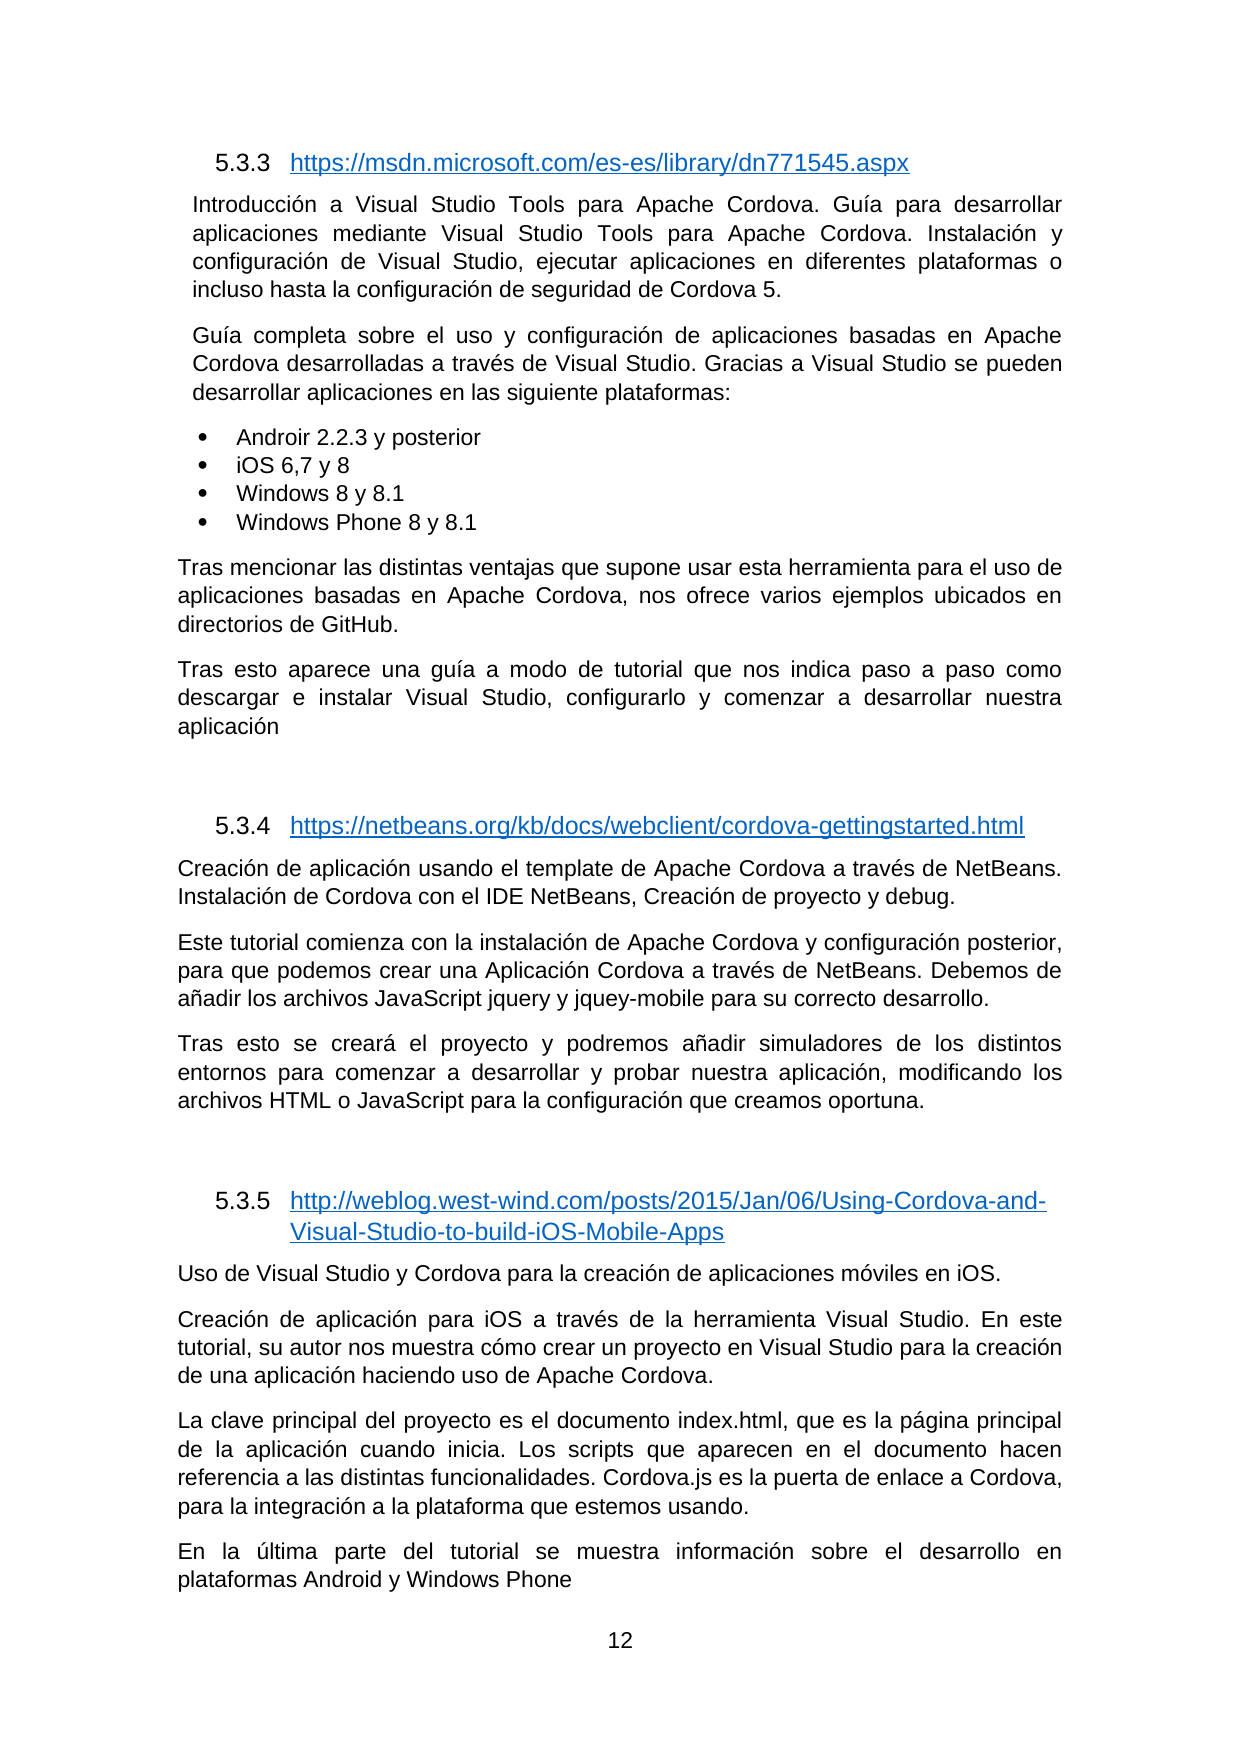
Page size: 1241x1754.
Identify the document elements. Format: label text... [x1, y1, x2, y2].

text Uso de Visual Studio y Cordova para la creación de aplicaciones móviles en iOS. [177, 1260, 1063, 1287]
list Windows 8 y 8.1 [199, 480, 1063, 507]
text Guía completa sobre el uso y configuración de aplicaciones basadas en Apache Cordova desarrolladas a través de Visual Studio. Gracias a Visual Studio se pueden desarrollar aplicaciones en las siguiente plataformas: [192, 322, 1063, 405]
subtitle https://msdn.microsoft.com/es-es/library/dn771545.aspx [215, 148, 1063, 176]
text Introducción a Visual Studio Tools para Apache Cordova. Guía para desarrollar aplicaciones mediante Visual Studio Tools para Apache Cordova. Instalación y configuración de Visual Studio, ejecutar aplicaciones en diferentes plataformas o incluso hasta la configuración de seguridad de Cordova 5. [192, 191, 1063, 303]
list Androir 2.2.3 y posterior [199, 423, 1063, 450]
text Creación de aplicación para iOS a través de la herramienta Visual Studio. En este tutorial, su autor nos muestra cómo crear un proyecto en Visual Studio para la creación de una aplicación haciendo uso de Apache Cordova. [177, 1306, 1063, 1389]
text En la última parte del tutorial se muestra información sobre el desarrollo en plataformas Android y Windows Phone [177, 1538, 1063, 1593]
list Windows Phone 8 y 8.1 [199, 509, 1063, 535]
text Tras esto se creará el proyecto y podremos añadir simuladores de los distintos entornos para comenzar a desarrollar y probar nuestra aplicación, modificando los archivos HTML o JavaScript para la configuración que creamos oportuna. [177, 1030, 1063, 1114]
text La clave principal del proyecto es el documento index.html, que es la página principal de la aplicación cuando inicia. Los scripts que aparecen en el documento hacen referencia a las distintas funcionalidades. Cordova.js es la puerta de enlace a Cordova, para la integración a la plataforma que estemos usando. [177, 1407, 1063, 1519]
text Este tutorial comienza con la instalación de Apache Cordova y configuración posterior, para que podemos crear una Aplicación Cordova a través de NetBeans. Debemos de añadir los archivos JavaScript jquery y jquey-mobile para su correcto desarrollo. [177, 928, 1063, 1012]
list iOS 6,7 y 8 [199, 452, 1063, 478]
text Creación de aplicación usando el template de Apache Cordova a través de NetBeans. Instalación de Cordova con el IDE NetBeans, Creación de proyecto y debug. [177, 855, 1063, 910]
text Tras mencionar las distintas ventajas que supone usar esta herramienta para el uso de aplicaciones basadas en Apache Cordova, nos ofrece varios ejemplos ubicados en directorios de GitHub. [177, 554, 1063, 637]
subtitle http://weblog.west-wind.com/posts/2015/Jan/06/Using-Cordova-and-Visual-Studio-to-build-iOS-Mobile-Apps [215, 1186, 1063, 1246]
text Tras esto aparece una guía a modo de tutorial que nos indica paso a paso como descargar e instalar Visual Studio, configurarlo y comenzar a desarrollar nuestra aplicación [177, 656, 1063, 739]
subtitle https://netbeans.org/kb/docs/webclient/cordova-gettingstarted.html [215, 811, 1063, 840]
